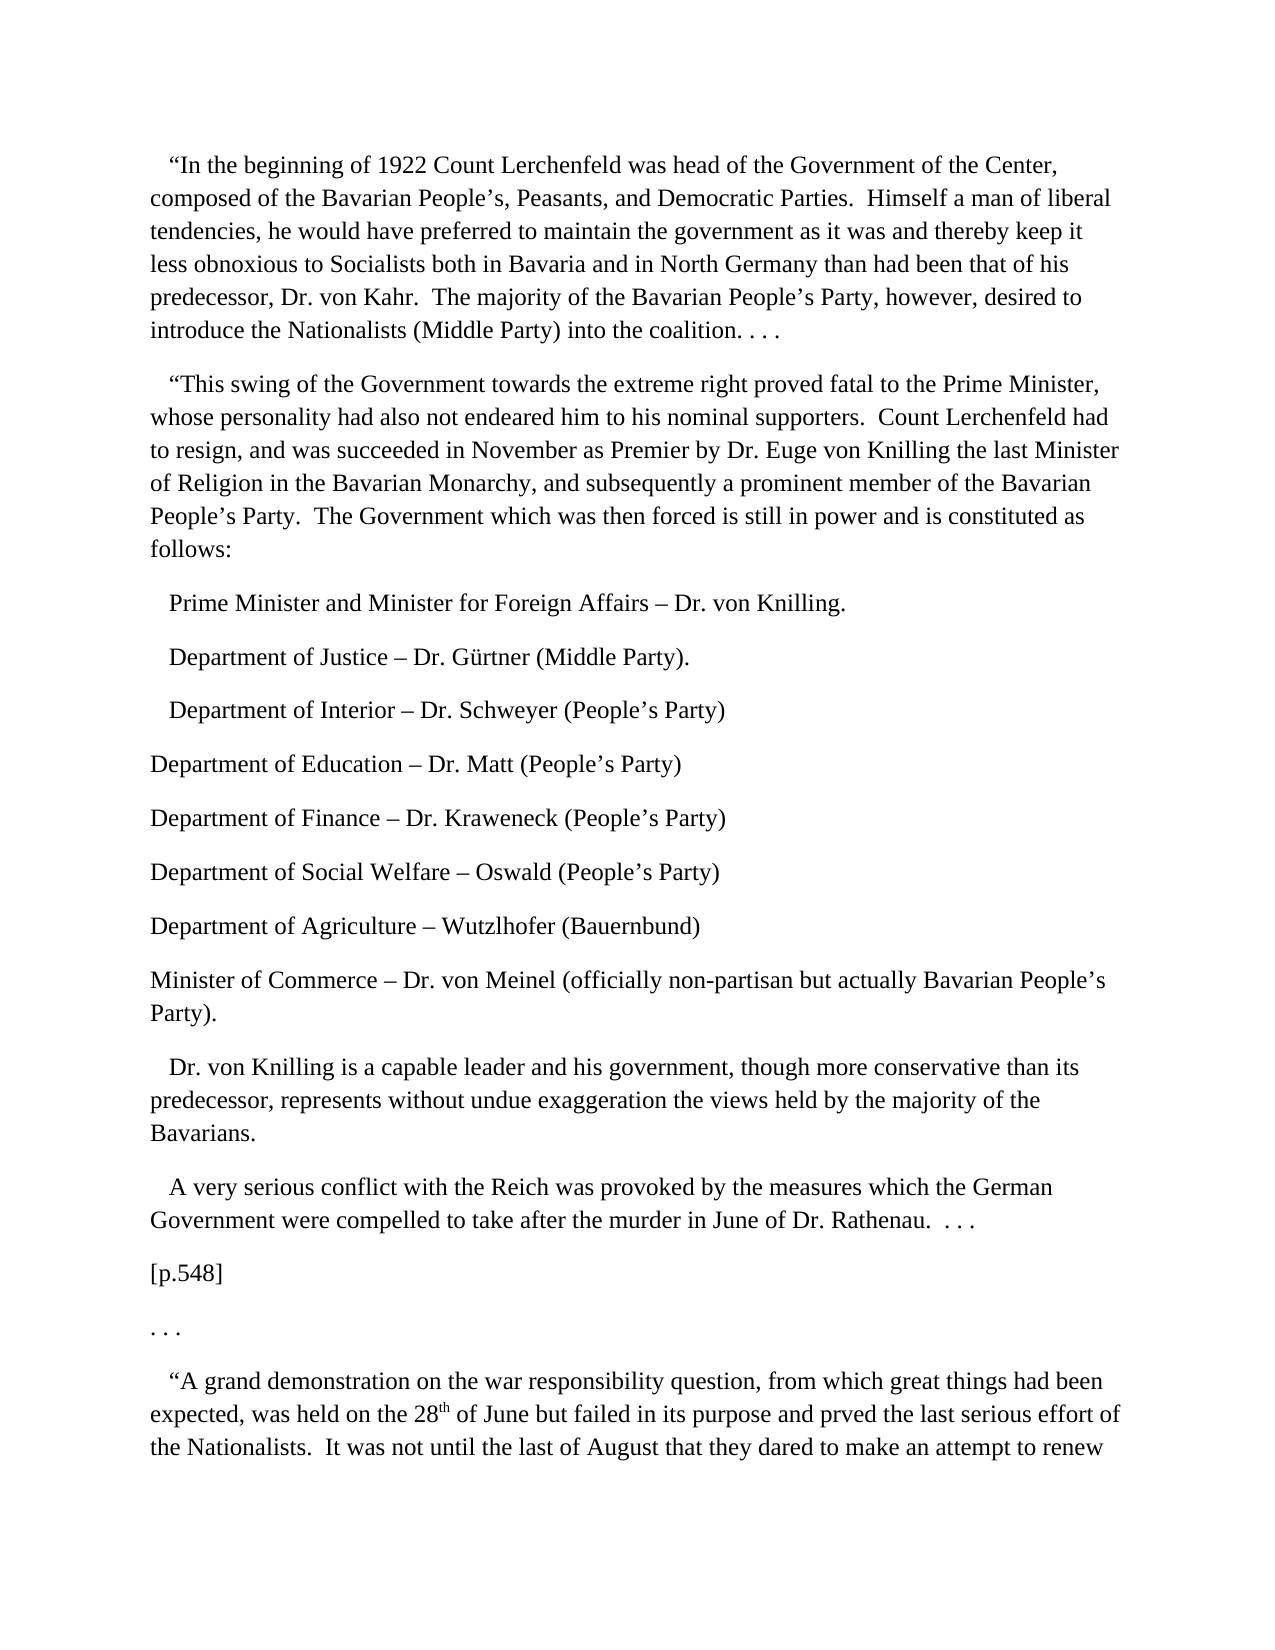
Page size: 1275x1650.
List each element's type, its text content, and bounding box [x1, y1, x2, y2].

text Department of Social Welfare – Oswald (People’s Party) [150, 857, 1125, 886]
text Department of Agriculture – Wutzlhofer (Bauernbund) [150, 911, 1125, 940]
text Department of Justice – Dr. Gürtner (Middle Party). [150, 642, 1125, 671]
text Department of Education – Dr. Matt (People’s Party) [150, 749, 1125, 778]
text Department of Finance – Dr. Kraweneck (People’s Party) [150, 803, 1125, 832]
text Department of Interior – Dr. Schweyer (People’s Party) [150, 696, 1125, 724]
text “In the beginning of 1922 Count Lerchenfeld was head of the Government of the Center, composed of the Bavarian People’s, Peasants, and Democratic Parties. Himself a man of liberal tendencies, he would have preferred to maintain the government as it was and thereby keep it less obnoxious to Socialists both in Bavaria and in North Germany than had been that of his predecessor, Dr. von Kahr. The majority of the Bavarian People’s Party, however, desired to introduce the Nationalists (Middle Party) into the coalition. . . . [150, 150, 1125, 344]
text A very serious conflict with the Reich was provoked by the measures which the German Government were compelled to take after the murder in June of Dr. Rathenau. . . . [150, 1172, 1125, 1233]
text “This swing of the Government towards the extreme right proved fatal to the Prime Minister, whose personality had also not endeared him to his nominal supporters. Count Lerchenfeld had to resign, and was succeeded in November as Premier by Dr. Euge von Knilling the last Minister of Religion in the Bavarian Monarchy, and subsequently a prominent member of the Bavarian People’s Party. The Government which was then forced is still in power and is constituted as follows: [150, 369, 1125, 563]
text Dr. von Knilling is a capable leader and his government, though more conservative than its predecessor, represents without undue exaggeration the views held by the majority of the Bavarians. [150, 1052, 1125, 1147]
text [150, 1366, 1125, 1461]
text Minister of Commerce – Dr. von Meinel (officially non-partisan but actually Bavarian People’s Party). [150, 965, 1125, 1027]
text Prime Minister and Minister for Foreign Affairs – Dr. von Knilling. [150, 588, 1125, 617]
text [p.548] [150, 1258, 1125, 1287]
text . . . [150, 1312, 1125, 1341]
